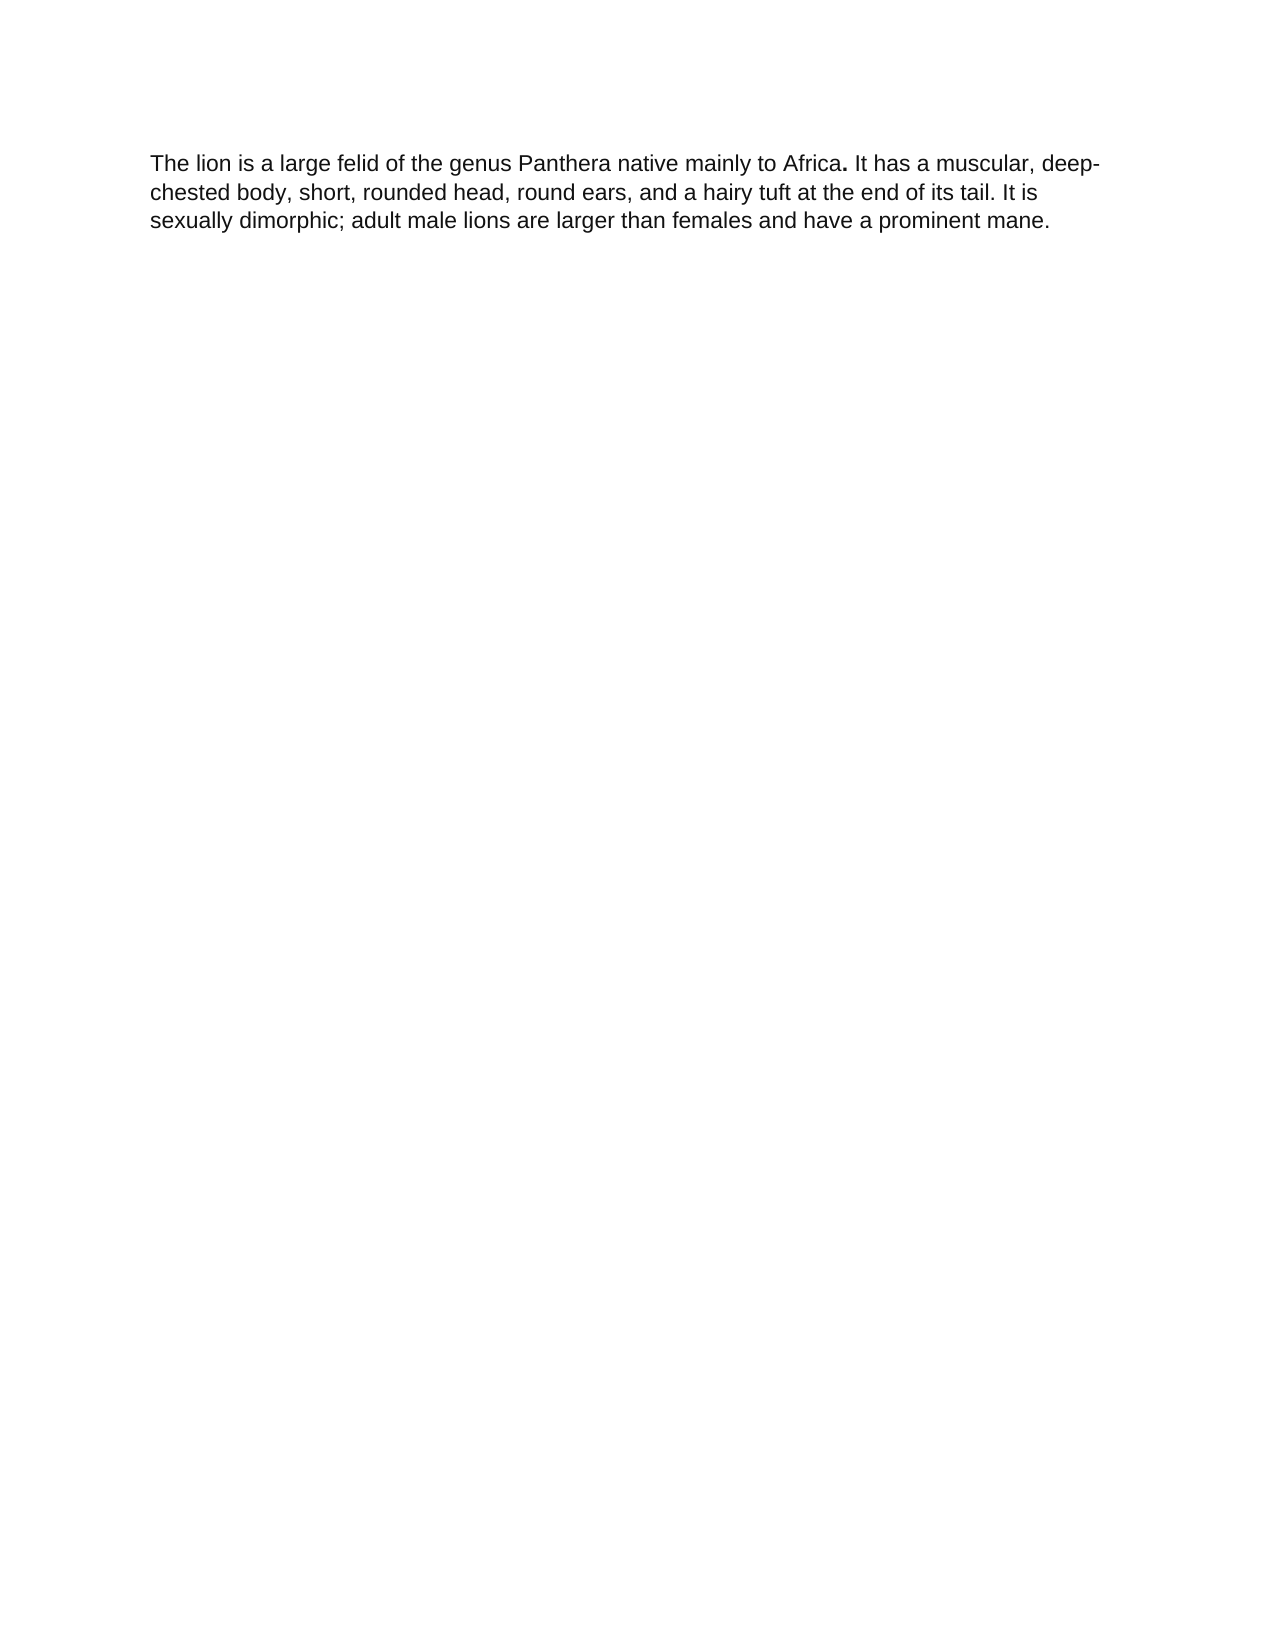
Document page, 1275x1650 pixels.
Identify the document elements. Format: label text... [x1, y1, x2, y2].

text The lion is a large felid of the genus Panthera native mainly to Africa. It has a muscular, deep-chested body, short, rounded head, round ears, and a hairy tuft at the end of its tail. It is sexually dimorphic; adult male lions are larger than females and have a prominent mane. [150, 150, 1125, 233]
